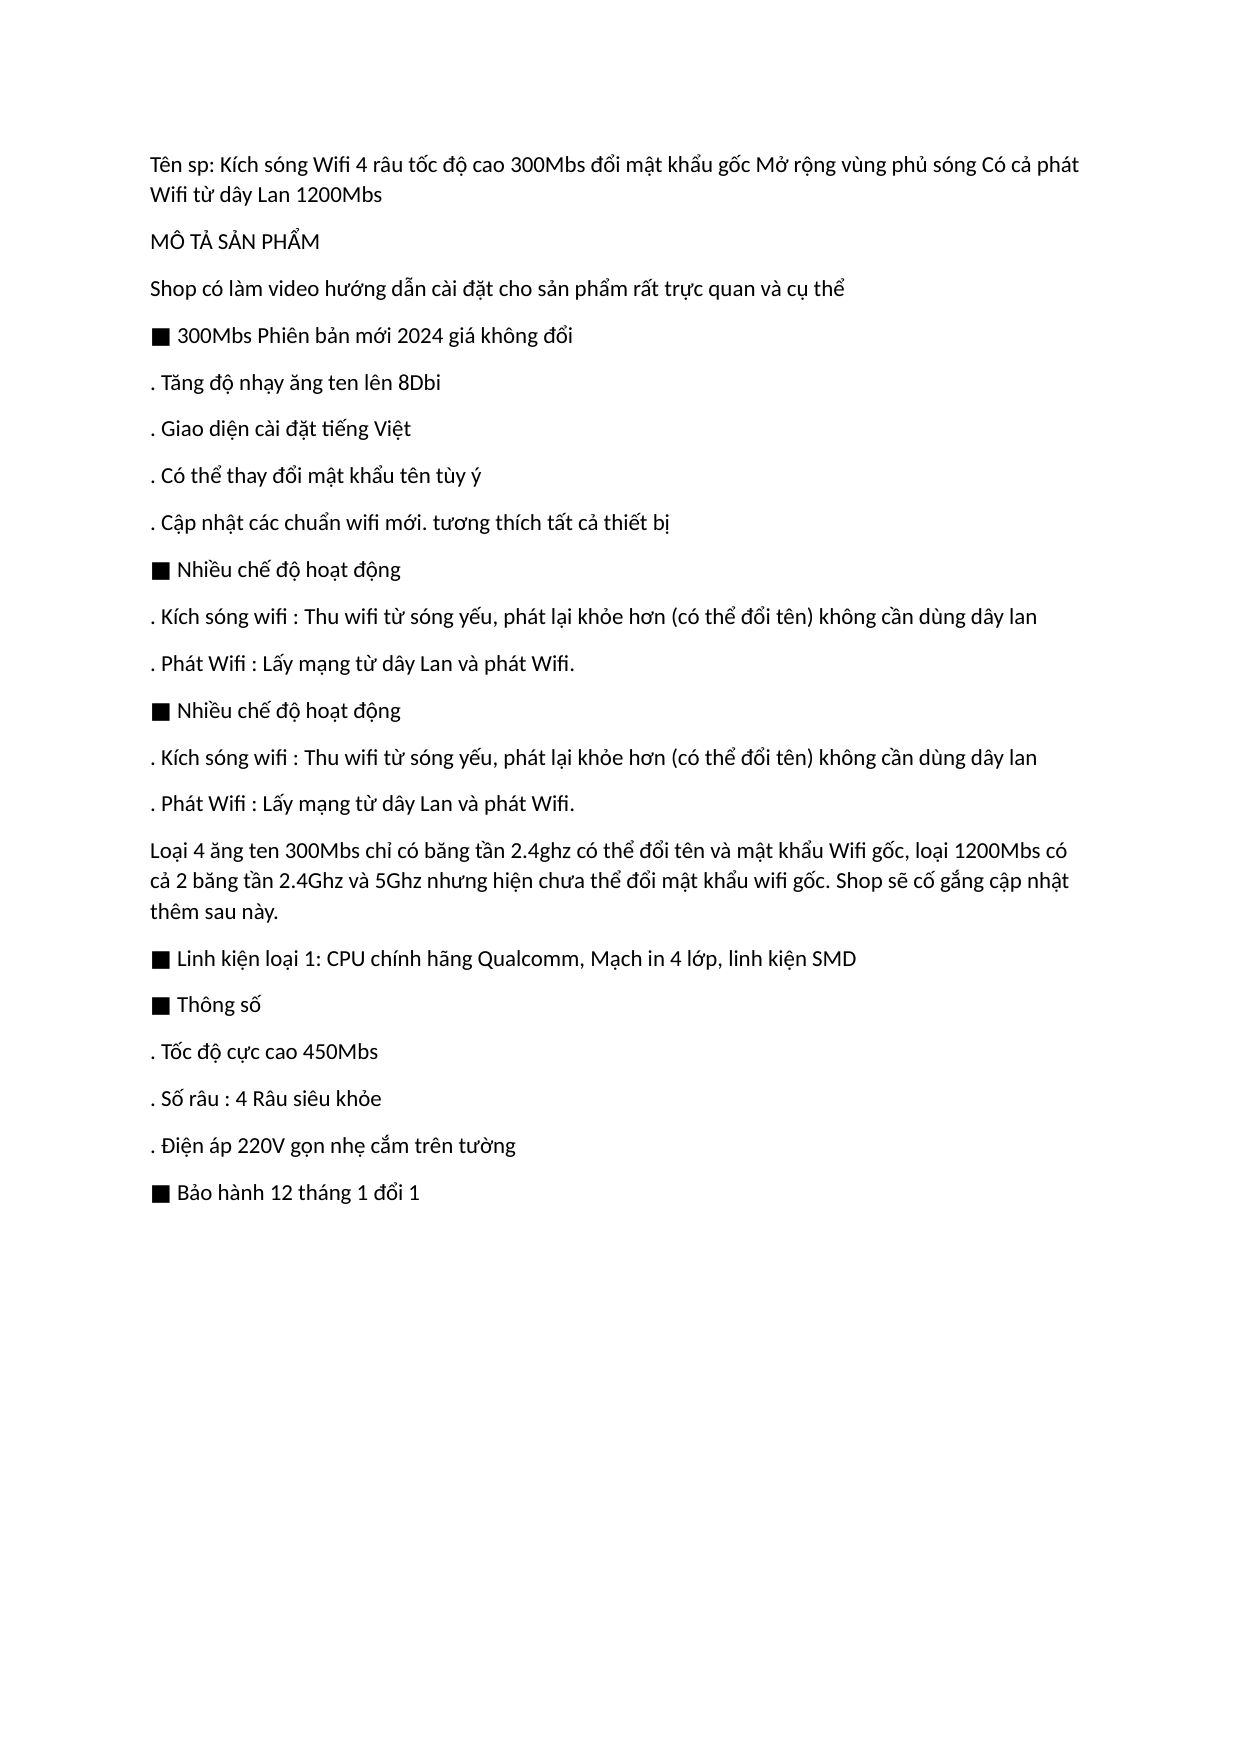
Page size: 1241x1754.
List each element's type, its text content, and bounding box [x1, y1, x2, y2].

text . Phát Wifi : Lấy mạng từ dây Lan và phát Wifi. [150, 789, 1090, 818]
text Shop có làm video hướng dẫn cài đặt cho sản phẩm rất trực quan và cụ thể [150, 274, 1090, 302]
text . Có thể thay đổi mật khẩu tên tùy ý [150, 461, 1090, 489]
text . Cập nhật các chuẩn wifi mới. tương thích tất cả thiết bị [150, 508, 1090, 536]
text . Phát Wifi : Lấy mạng từ dây Lan và phát Wifi. [150, 649, 1090, 677]
text Loại 4 ăng ten 300Mbs chỉ có băng tần 2.4ghz có thể đổi tên và mật khẩu Wifi gốc, loại 1200Mbs có cả 2 băng tần 2.4Ghz và 5Ghz nhưng hiện chưa thể đổi mật khẩu wifi gốc. Shop sẽ cố gắng cập nhật thêm sau này. [150, 836, 1090, 925]
text Tên sp: Kích sóng Wifi 4 râu tốc độ cao 300Mbs đổi mật khẩu gốc Mở rộng vùng phủ sóng Có cả phát Wifi từ dây Lan 1200Mbs [150, 150, 1090, 208]
text ■ Bảo hành 12 tháng 1 đổi 1 [150, 1178, 1090, 1206]
text . Kích sóng wifi : Thu wifi từ sóng yếu, phát lại khỏe hơn (có thể đổi tên) không cần dùng dây lan [150, 602, 1090, 630]
text . Tăng độ nhạy ăng ten lên 8Dbi [150, 368, 1090, 396]
text . Kích sóng wifi : Thu wifi từ sóng yếu, phát lại khỏe hơn (có thể đổi tên) không cần dùng dây lan [150, 743, 1090, 771]
text MÔ TẢ SẢN PHẨM [150, 227, 1090, 255]
text ■ Nhiều chế độ hoạt động [150, 555, 1090, 583]
text . Điện áp 220V gọn nhẹ cắm trên tường [150, 1131, 1090, 1159]
text ■ 300Mbs Phiên bản mới 2024 giá không đổi [150, 321, 1090, 349]
text ■ Nhiều chế độ hoạt động [150, 696, 1090, 724]
text . Tốc độ cực cao 450Mbs [150, 1037, 1090, 1066]
text ■ Linh kiện loại 1: CPU chính hãng Qualcomm, Mạch in 4 lớp, linh kiện SMD [150, 944, 1090, 972]
text ■ Thông số [150, 991, 1090, 1019]
text . Giao diện cài đặt tiếng Việt [150, 414, 1090, 443]
text . Số râu : 4 Râu siêu khỏe [150, 1084, 1090, 1112]
